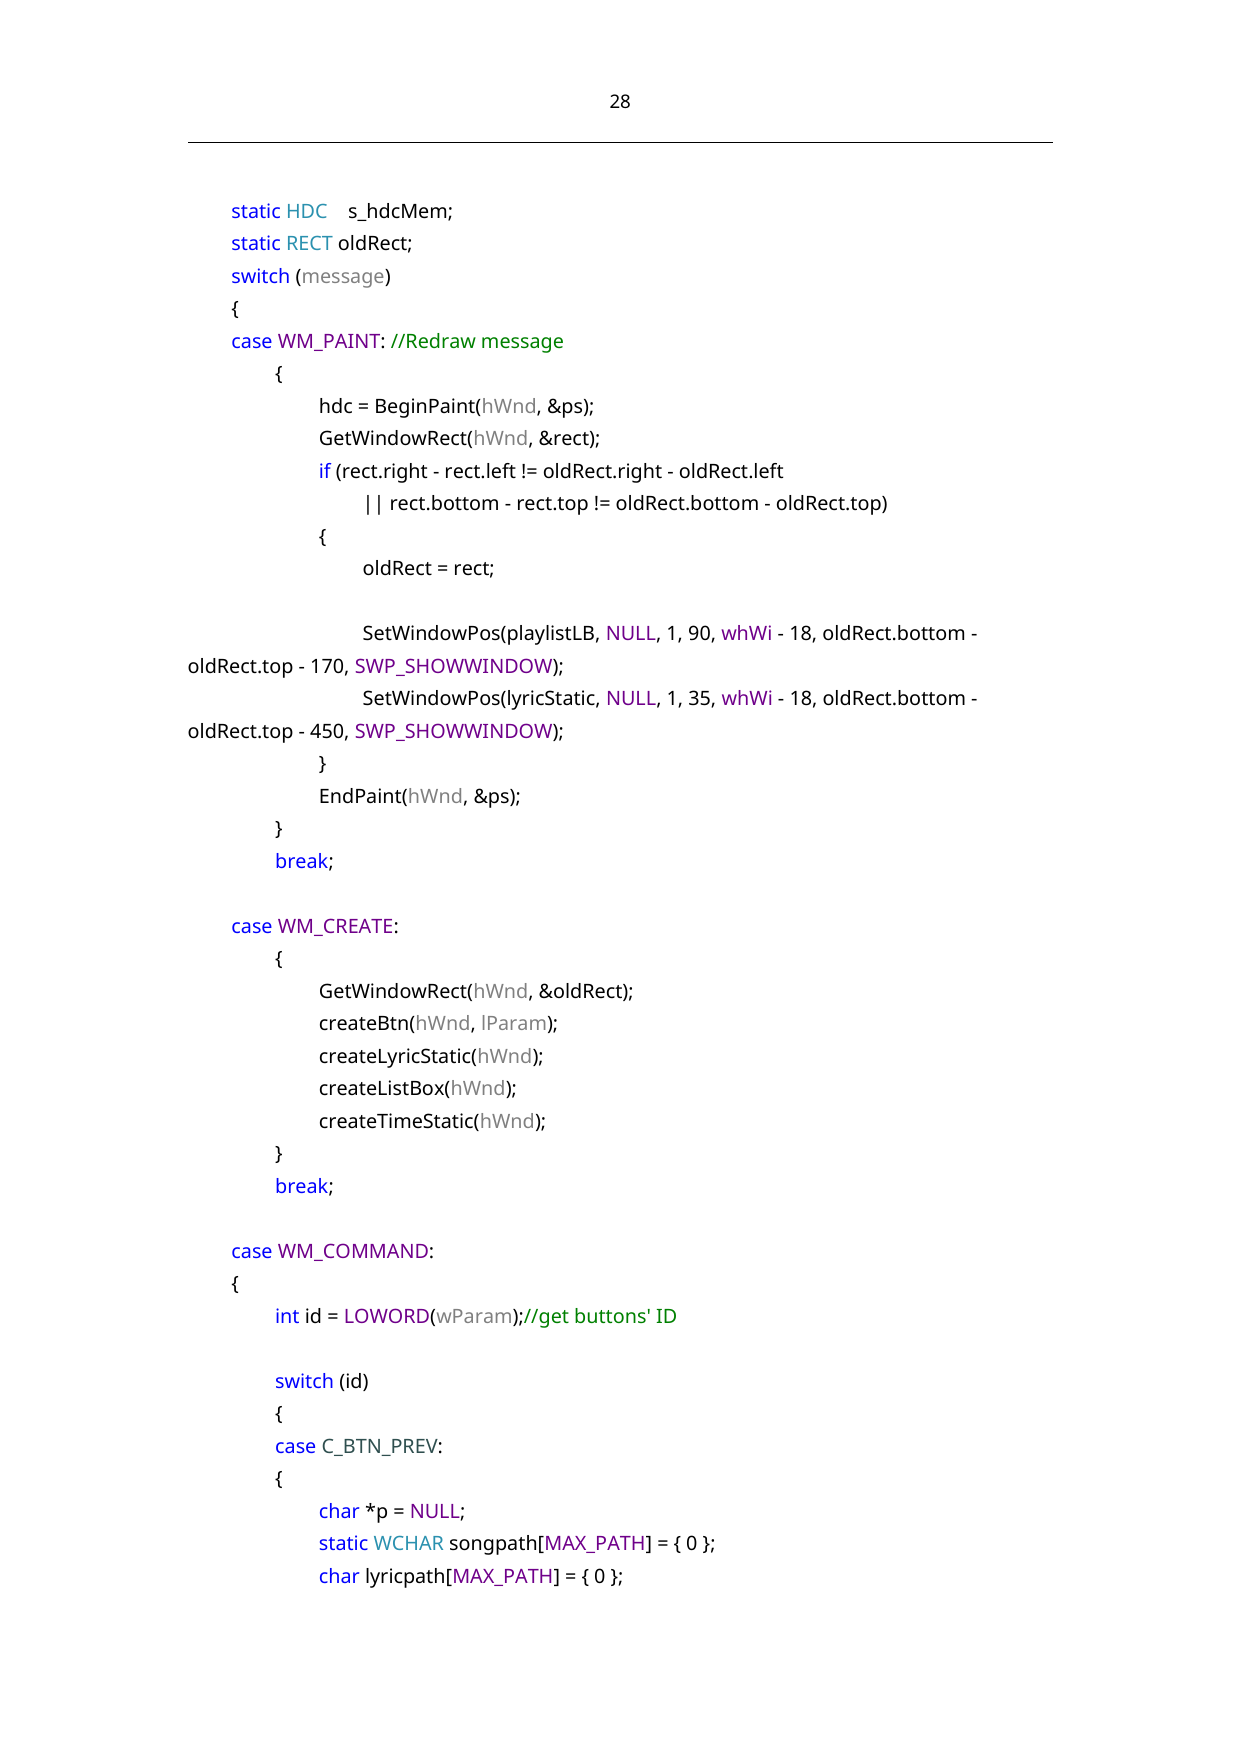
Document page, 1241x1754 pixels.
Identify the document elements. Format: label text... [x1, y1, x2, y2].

text createLyricStatic(hWnd); [187, 1039, 1053, 1072]
text switch (message) [187, 259, 1053, 292]
text switch (id) [187, 1364, 1053, 1397]
text createTimeStatic(hWnd); [187, 1104, 1053, 1137]
text case WM_PAINT: //Redraw message [187, 324, 1053, 357]
text SetWindowPos(lyricStatic, NULL, 1, 35, whWi - 18, oldRect.bottom - oldRect.top - 450, SWP_SHOWWINDOW); [187, 682, 1053, 747]
text char lyricpath[MAX_PATH] = { 0 }; [187, 1559, 1053, 1592]
text || rect.bottom - rect.top != oldRect.bottom - oldRect.top) [187, 487, 1053, 519]
text static RECT oldRect; [187, 227, 1053, 259]
text int id = LOWORD(wParam);//get buttons' ID [187, 1299, 1053, 1332]
text { [187, 942, 1053, 974]
text { [187, 357, 1053, 389]
text { [187, 519, 1053, 552]
text oldRect = rect; [187, 552, 1053, 584]
text { [187, 292, 1053, 324]
text createListBox(hWnd); [187, 1072, 1053, 1104]
text case WM_CREATE: [187, 909, 1053, 942]
text break; [187, 1169, 1053, 1202]
text if (rect.right - rect.left != oldRect.right - oldRect.left [187, 454, 1053, 487]
text { [187, 1462, 1053, 1494]
text EndPaint(hWnd, &ps); [187, 779, 1053, 812]
text char *p = NULL; [187, 1494, 1053, 1527]
text GetWindowRect(hWnd, &oldRect); [187, 974, 1053, 1007]
text static WCHAR songpath[MAX_PATH] = { 0 }; [187, 1527, 1053, 1559]
text case C_BTN_PREV: [187, 1429, 1053, 1462]
text GetWindowRect(hWnd, &rect); [187, 422, 1053, 454]
text case WM_COMMAND: [187, 1234, 1053, 1267]
text static HDC s_hdcMem; [187, 194, 1053, 227]
text { [187, 1397, 1053, 1429]
text hdc = BeginPaint(hWnd, &ps); [187, 389, 1053, 422]
text { [187, 1267, 1053, 1299]
text } [187, 747, 1053, 779]
text SetWindowPos(playlistLB, NULL, 1, 90, whWi - 18, oldRect.bottom - oldRect.top - 170, SWP_SHOWWINDOW); [187, 617, 1053, 682]
text break; [187, 844, 1053, 877]
text createBtn(hWnd, lParam); [187, 1007, 1053, 1039]
text } [187, 812, 1053, 844]
text } [187, 1137, 1053, 1169]
